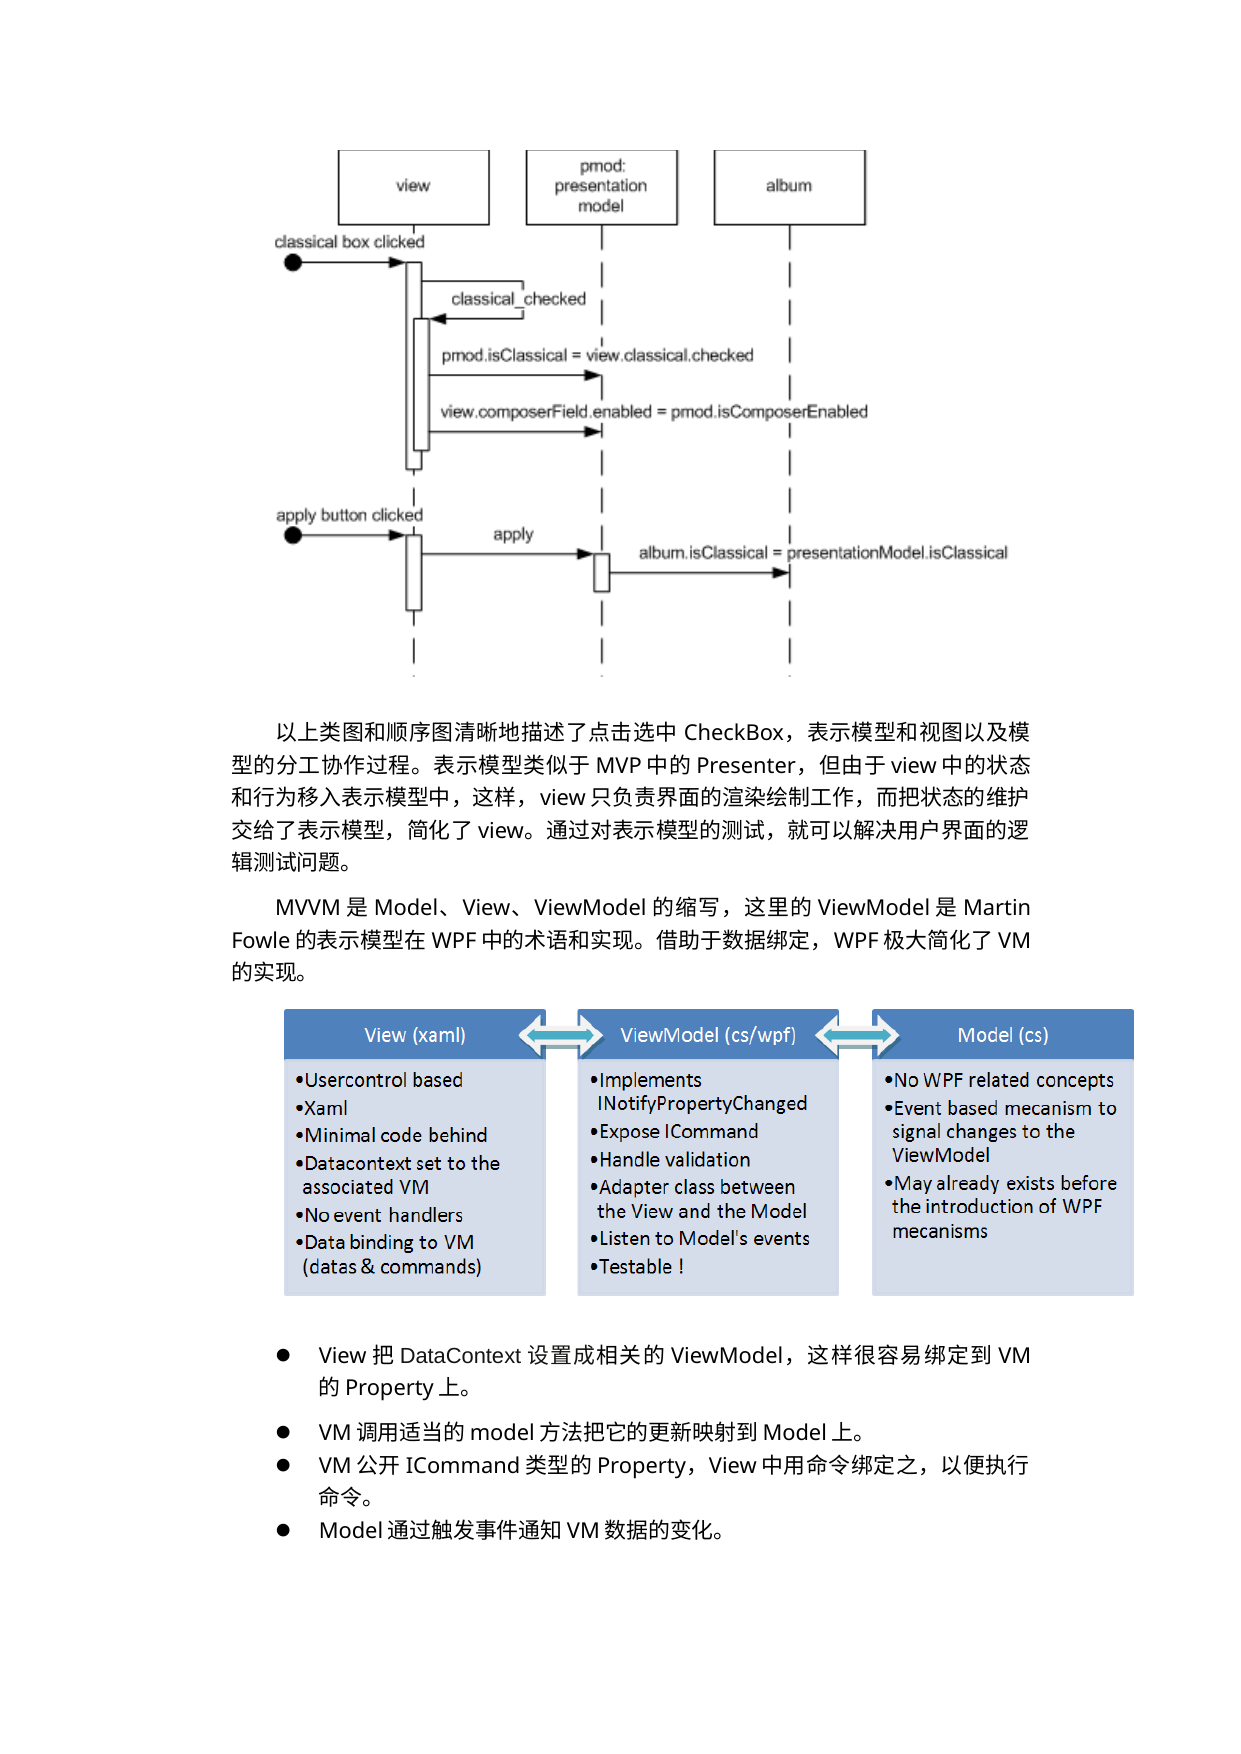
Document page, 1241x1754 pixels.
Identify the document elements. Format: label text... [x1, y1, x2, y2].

list VM公开ICommand类型的Property，View中用命令绑定之，以便执行命令。 [275, 1447, 1031, 1512]
text 以上类图和顺序图清晰地描述了点击选中CheckBox，表示模型和视图以及模型的分工协作过程。表示模型类似于MVP中的Presenter，但由于view中的状态和行为移入表示模型中，这样，view只负责界面的渲染绘制工作，而把状态的维护交给了表示模型，简化了view。通过对表示模型的测试，就可以解决用户界面的逻辑测试问题。 [231, 715, 1031, 877]
list VM调用适当的model方法把它的更新映射到Model上。 [275, 1415, 1031, 1447]
text MVVM是Model、View、ViewModel的缩写，这里的ViewModel是Martin Fowle的表示模型在WPF中的术语和实现。借助于数据绑定，WPF极大简化了VM的实现。 [231, 890, 1031, 987]
list View把DataContext设置成相关的ViewModel，这样很容易绑定到VM的Property上。 [275, 1337, 1031, 1402]
picture [274, 150, 1009, 677]
list Model通过触发事件通知VM数据的变化。 [275, 1512, 1031, 1545]
picture [274, 1000, 1141, 1304]
